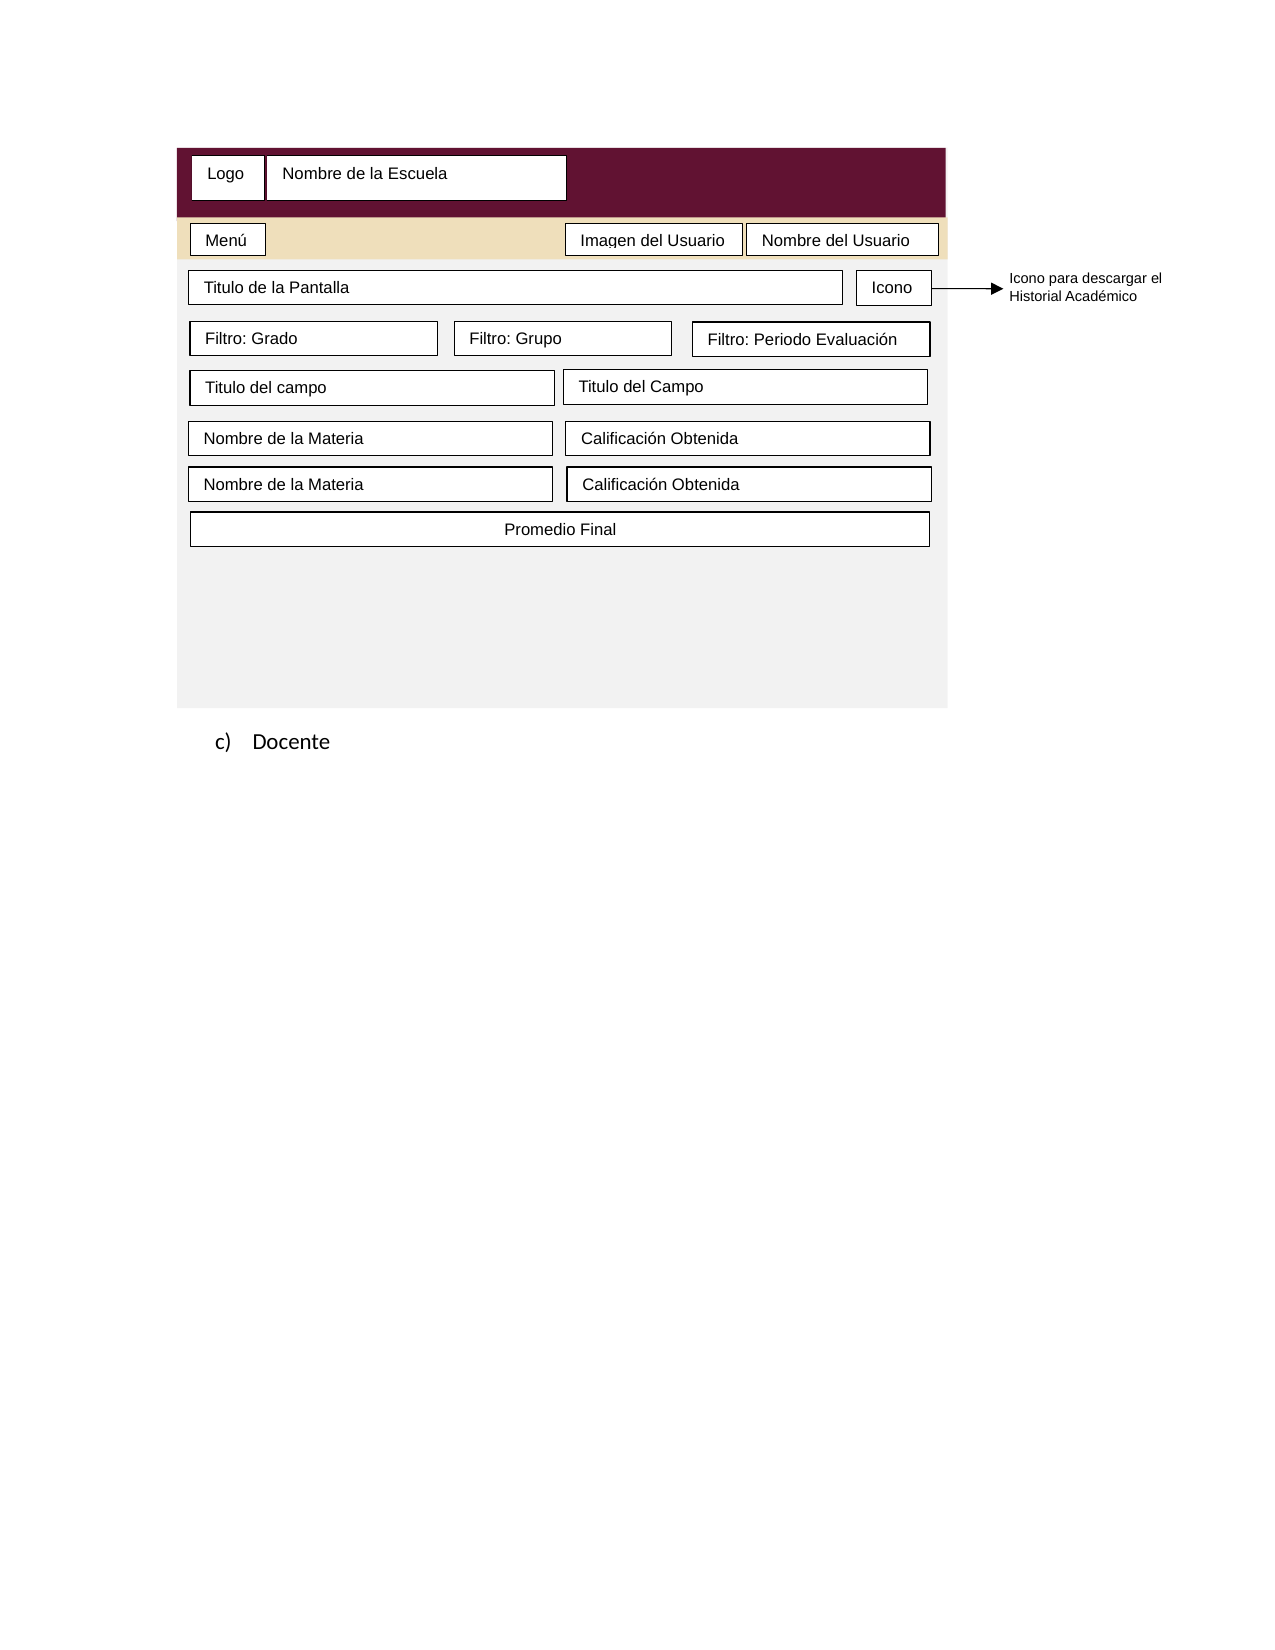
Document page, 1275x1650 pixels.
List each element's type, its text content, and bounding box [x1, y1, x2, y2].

list Docente [215, 727, 1098, 755]
